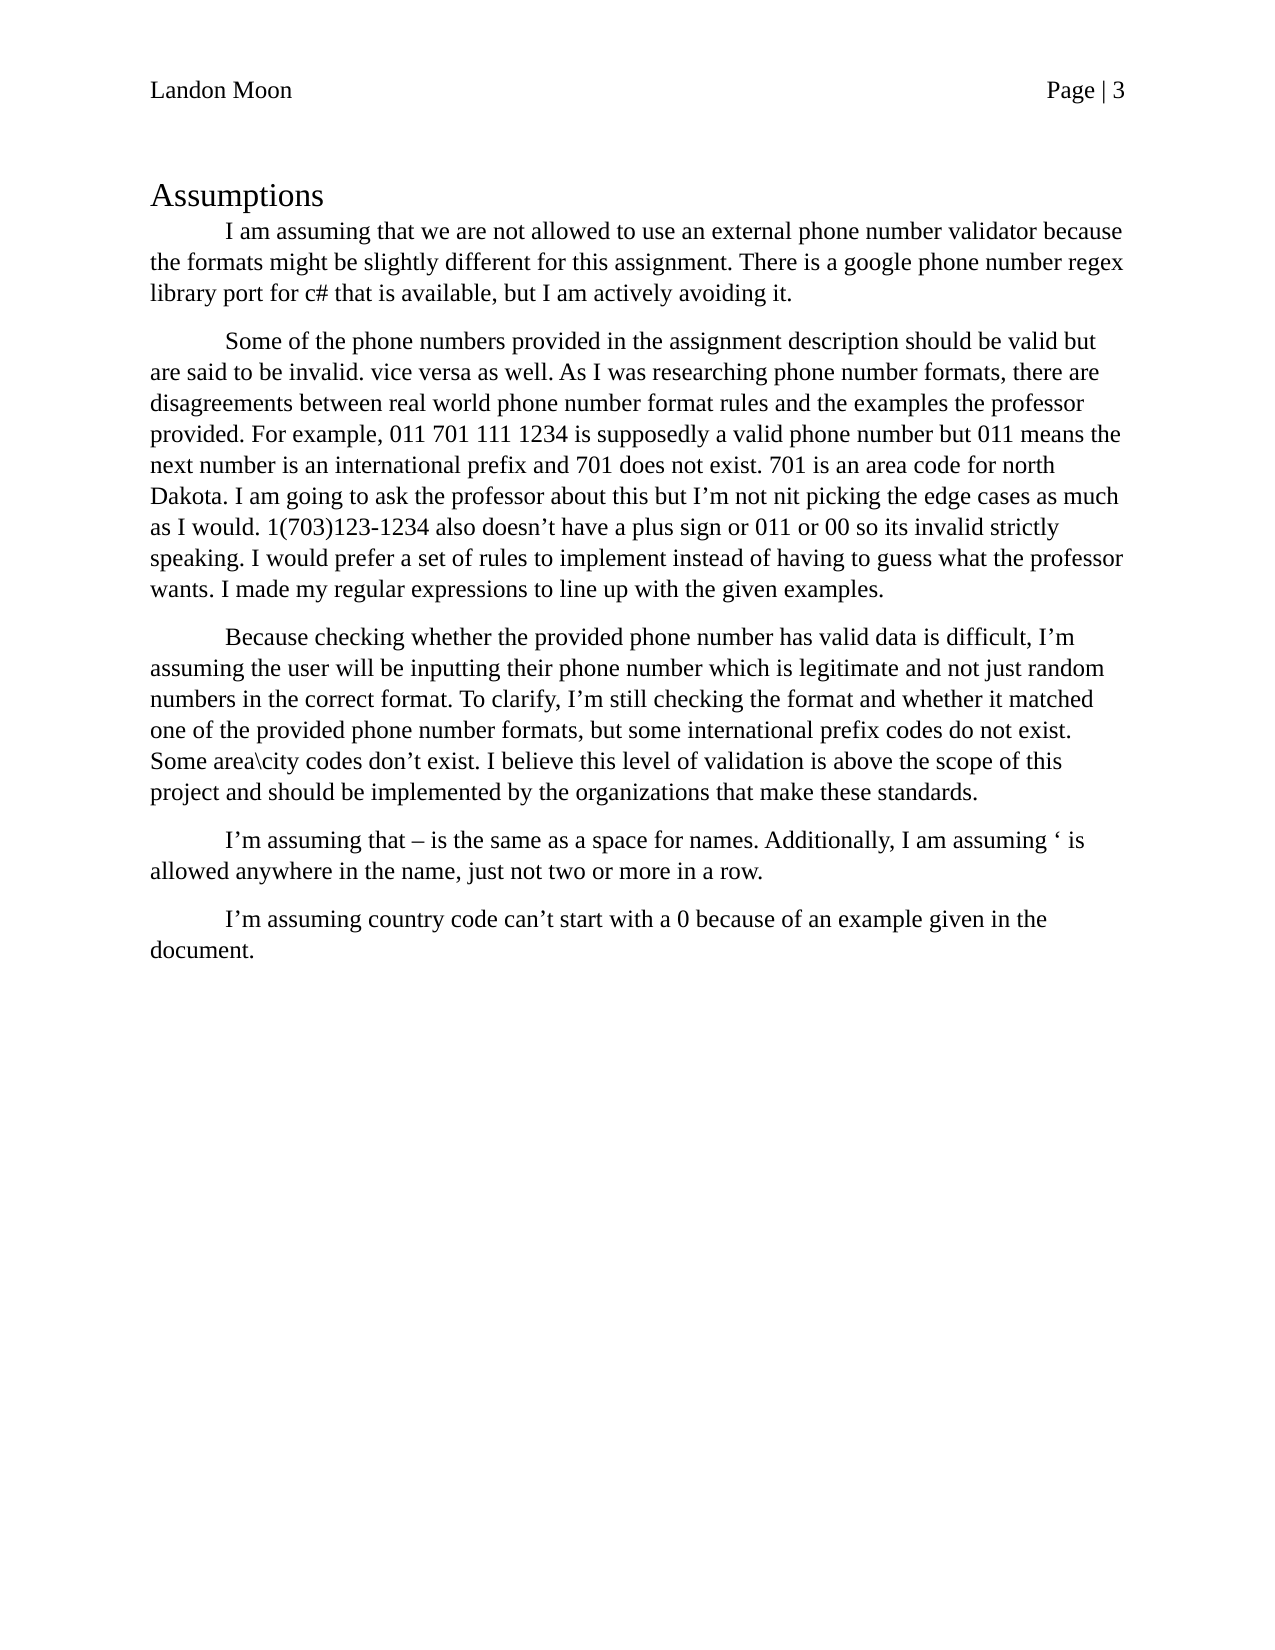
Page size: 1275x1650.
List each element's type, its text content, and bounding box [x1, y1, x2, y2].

text I’m assuming that – is the same as a space for names. Additionally, I am assuming ‘ is allowed anywhere in the name, just not two or more in a row. [150, 825, 1125, 885]
text Some of the phone numbers provided in the assignment description should be valid but are said to be invalid. vice versa as well. As I was researching phone number formats, there are disagreements between real world phone number format rules and the examples the professor provided. For example, 011 701 111 1234 is supposedly a valid phone number but 011 means the next number is an international prefix and 701 does not exist. 701 is an area code for north Dakota. I am going to ask the professor about this but I’m not nit picking the edge cases as much as I would. 1(703)123-1234 also doesn’t have a plus sign or 011 or 00 so its invalid strictly speaking. I would prefer a set of rules to implement instead of having to guess what the professor wants. I made my regular expressions to line up with the given examples. [150, 326, 1125, 603]
subtitle Assumptions [150, 175, 1125, 213]
text I’m assuming country code can’t start with a 0 because of an example given in the document. [150, 904, 1125, 964]
text I am assuming that we are not allowed to use an external phone number validator because the formats might be slightly different for this assignment. There is a google phone number regex library port for c# that is available, but I am actively avoiding it. [150, 216, 1125, 307]
text Because checking whether the provided phone number has valid data is difficult, I’m assuming the user will be inputting their phone number which is legitimate and not just random numbers in the correct format. To clarify, I’m still checking the format and whether it matched one of the provided phone number formats, but some international prefix codes do not exist. Some area\city codes don’t exist. I believe this level of validation is above the scope of this project and should be implemented by the organizations that make these standards. [150, 622, 1125, 806]
